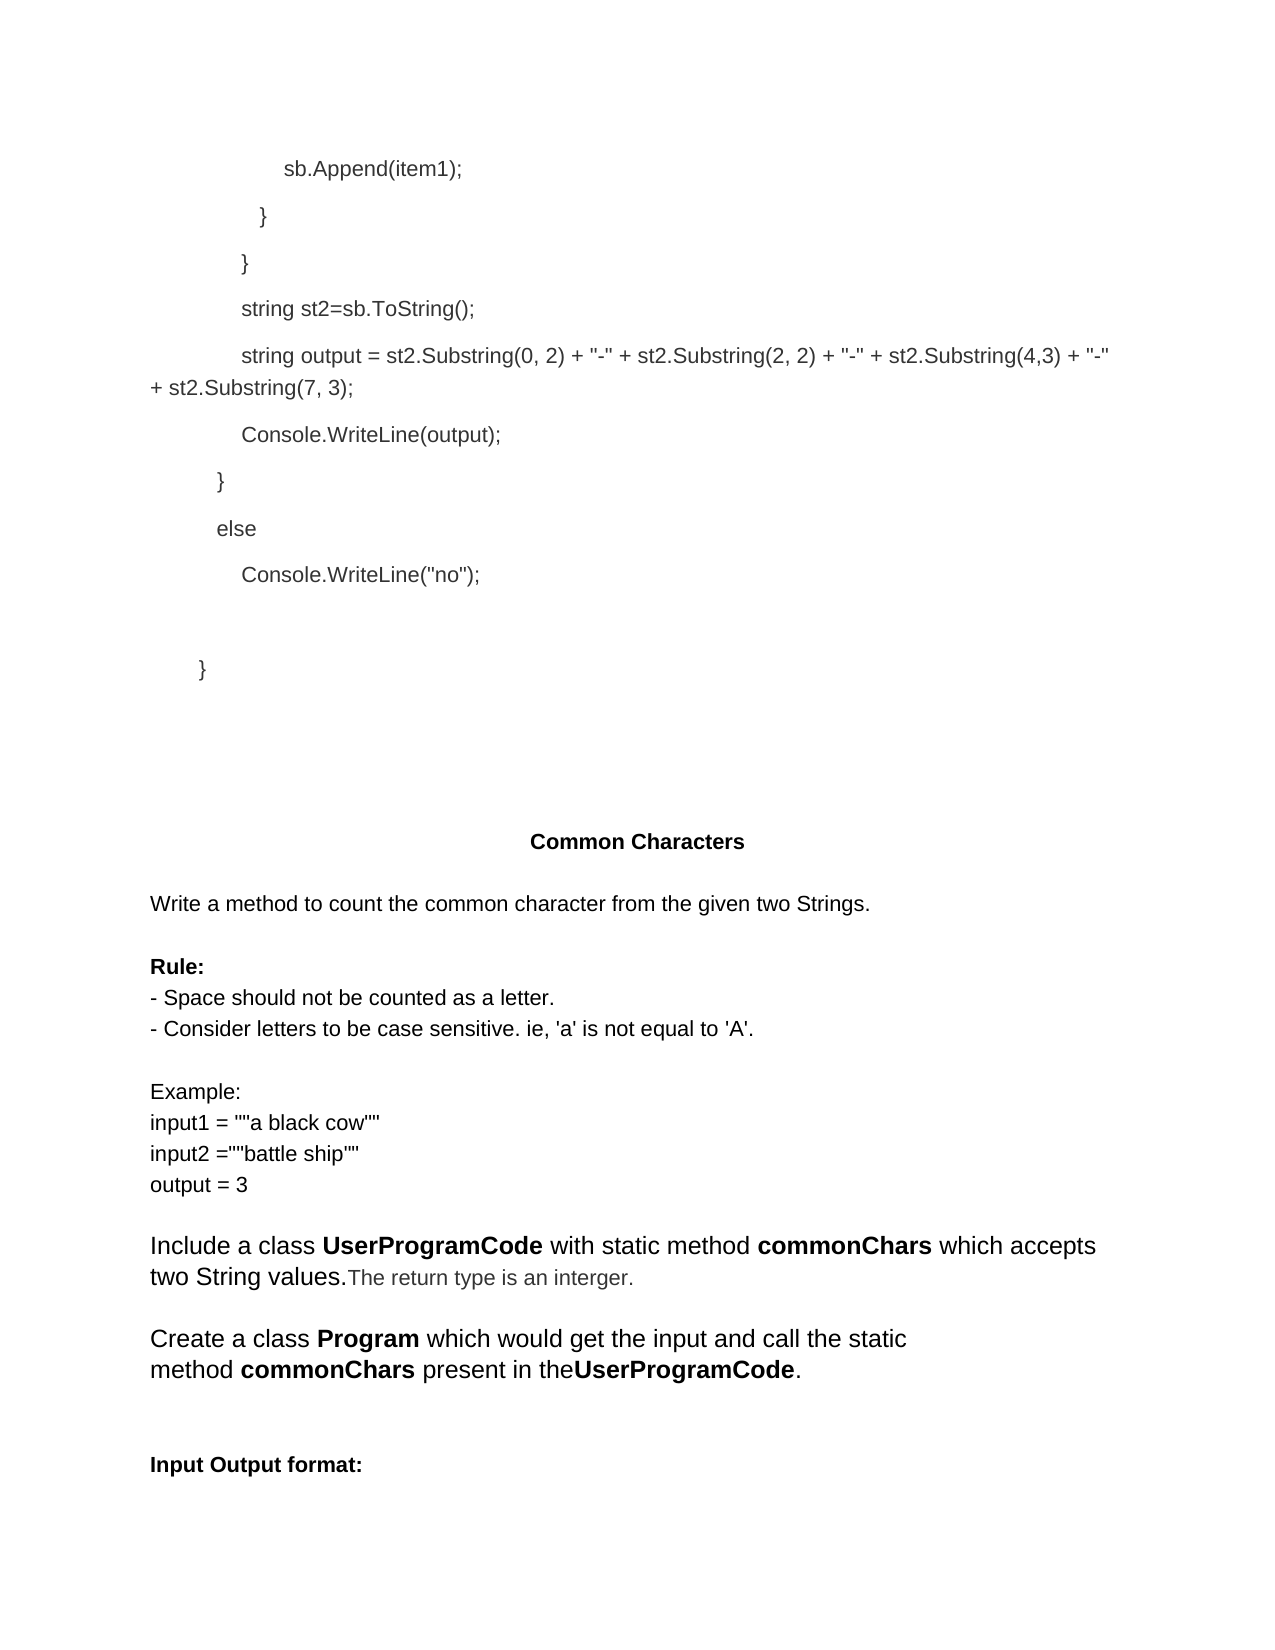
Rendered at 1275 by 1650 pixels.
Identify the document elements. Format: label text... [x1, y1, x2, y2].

text Common Characters [148, 828, 1127, 854]
text string st2=sb.ToString(); [241, 296, 1139, 322]
text Write a method to count the common character from the given two Strings. [150, 891, 1139, 916]
text Example: [150, 1079, 1139, 1104]
text sb.Append(item1); [283, 155, 1139, 181]
text } [217, 468, 1139, 494]
text Input Output format: [150, 1452, 1139, 1477]
text Console.WriteLine(output); [241, 422, 1139, 447]
text + st2.Substring(7, 3); [150, 374, 1139, 400]
text Include a class UserProgramCode with static method commonChars which accepts two String values.The return type is an interger. [150, 1231, 1098, 1291]
text } [241, 249, 1139, 274]
text Console.WriteLine("no"); [241, 562, 1139, 588]
list Consider letters to be case sensitive. ie, 'a' is not equal to 'A'. [150, 1016, 1139, 1041]
list Space should not be counted as a letter. [150, 985, 1139, 1010]
text } [198, 656, 1139, 681]
text Rule: [150, 953, 1139, 979]
text } [259, 202, 1139, 228]
text Create a class Program which would get the input and call the static method commonChars present in theUserProgramCode. [150, 1324, 909, 1384]
text string output = st2.Substring(0, 2) + "-" + st2.Substring(2, 2) + "-" + st2.Substring(4,3) + "-" [241, 343, 1139, 369]
text input1 = ""a black cow"" input2 =""battle ship"" output = 3 [150, 1110, 382, 1197]
text else [216, 516, 1139, 541]
